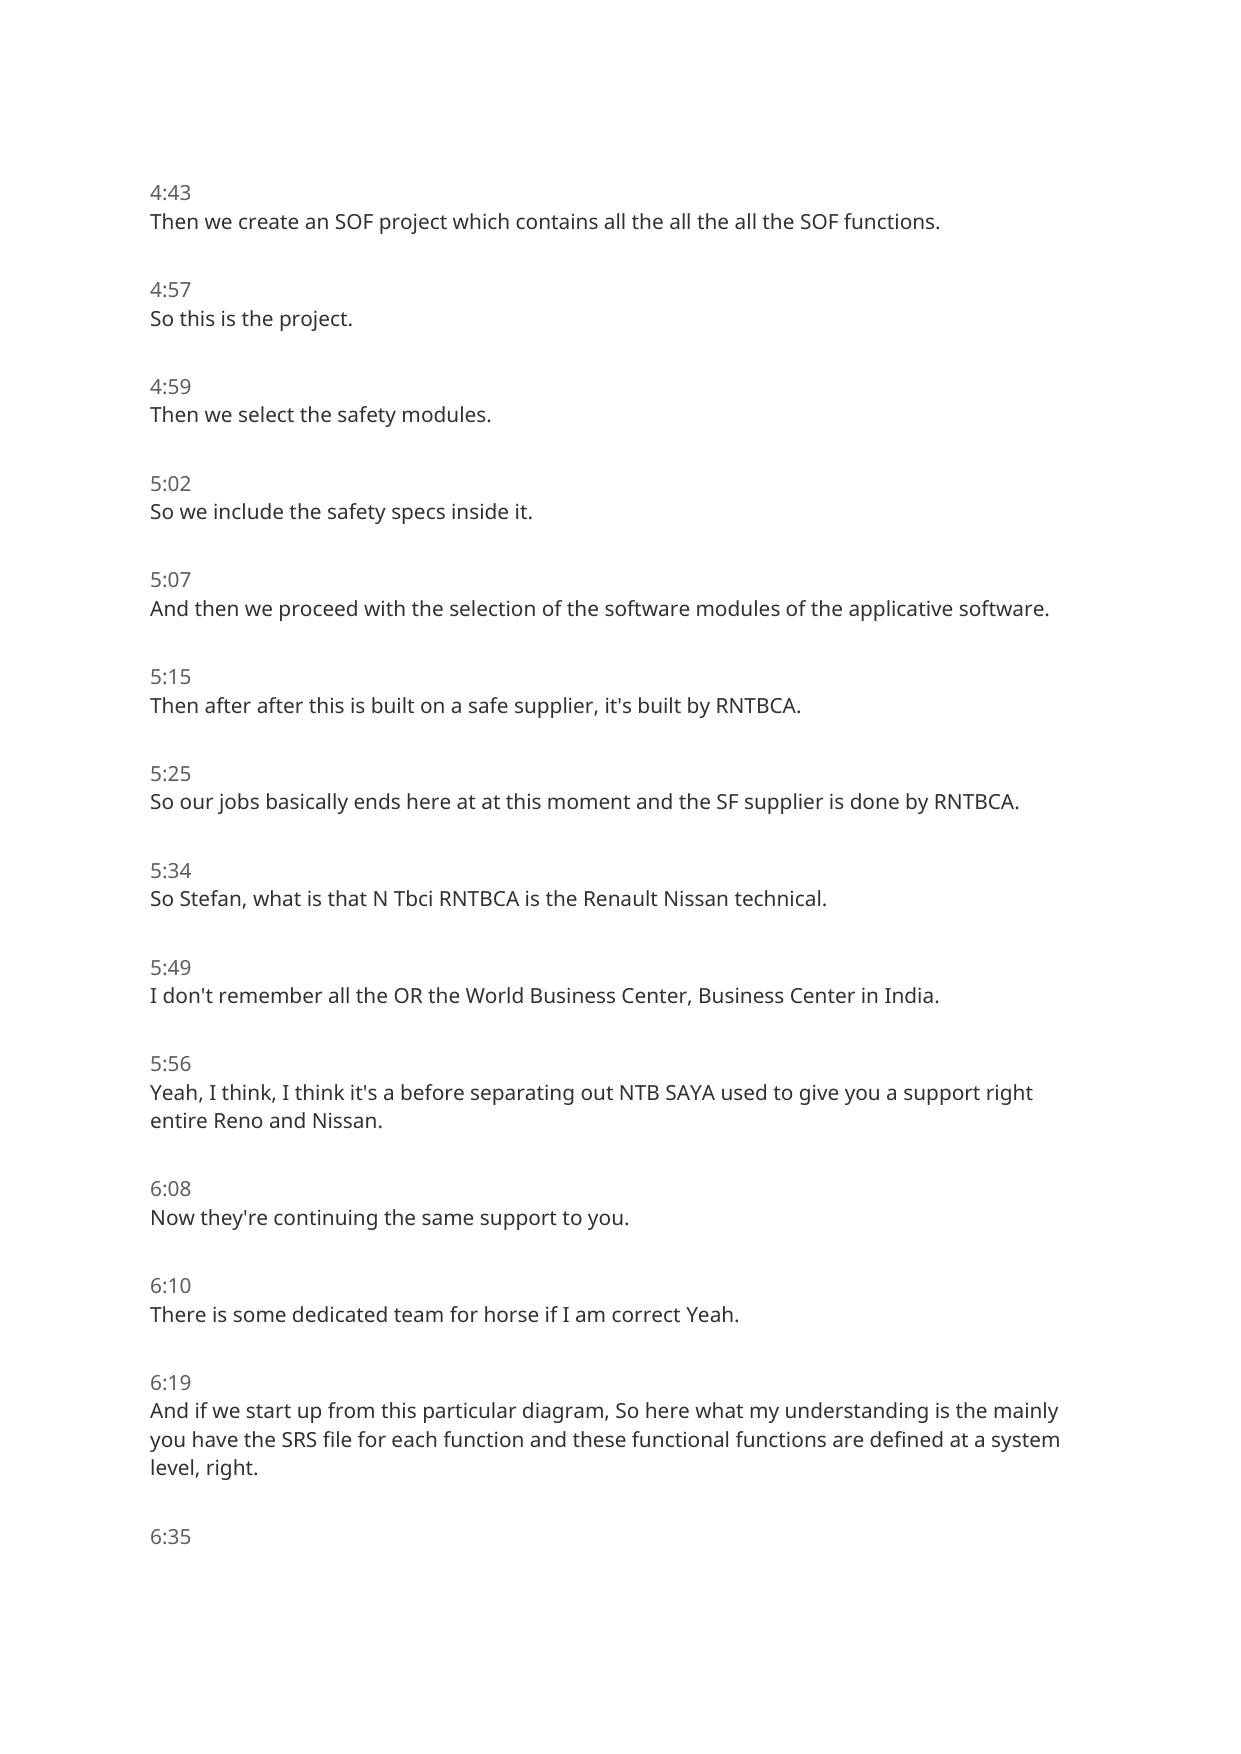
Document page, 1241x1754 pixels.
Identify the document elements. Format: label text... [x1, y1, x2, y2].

text 6:19 And if we start up from this particular diagram, So here what my understanding is the mainly you have the SRS file for each function and these functional functions are defined at a system level, right. [150, 1340, 1090, 1482]
text 5:25 So our jobs basically ends here at at this moment and the SF supplier is done by RNTBCA. [150, 731, 1090, 816]
text 6:08 Now they're continuing the same support to you. [150, 1146, 1090, 1231]
text 5:02 So we include the safety specs inside it. [150, 440, 1090, 526]
text 4:57 So this is the project. [150, 247, 1090, 332]
text 6:10 There is some dedicated team for horse if I am correct Yeah. [150, 1243, 1090, 1328]
text 5:34 So Stefan, what is that N Tbci RNTBCA is the Renault Nissan technical. [150, 827, 1090, 913]
text 5:49 I don't remember all the OR the World Business Center, Business Center in India. [150, 924, 1090, 1009]
text 4:59 Then we select the safety modules. [150, 343, 1090, 429]
text 5:56 Yeah, I think, I think it's a before separating out NTB SAYA used to give you a support right entire Reno and Nissan. [150, 1021, 1090, 1135]
text 4:43 Then we create an SOF project which contains all the all the all the SOF functions. [150, 150, 1090, 235]
text 5:15 Then after after this is built on a safe supplier, it's built by RNTBCA. [150, 634, 1090, 719]
text 5:07 And then we proceed with the selection of the software modules of the applicative software. [150, 537, 1090, 622]
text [150, 1493, 1090, 1550]
